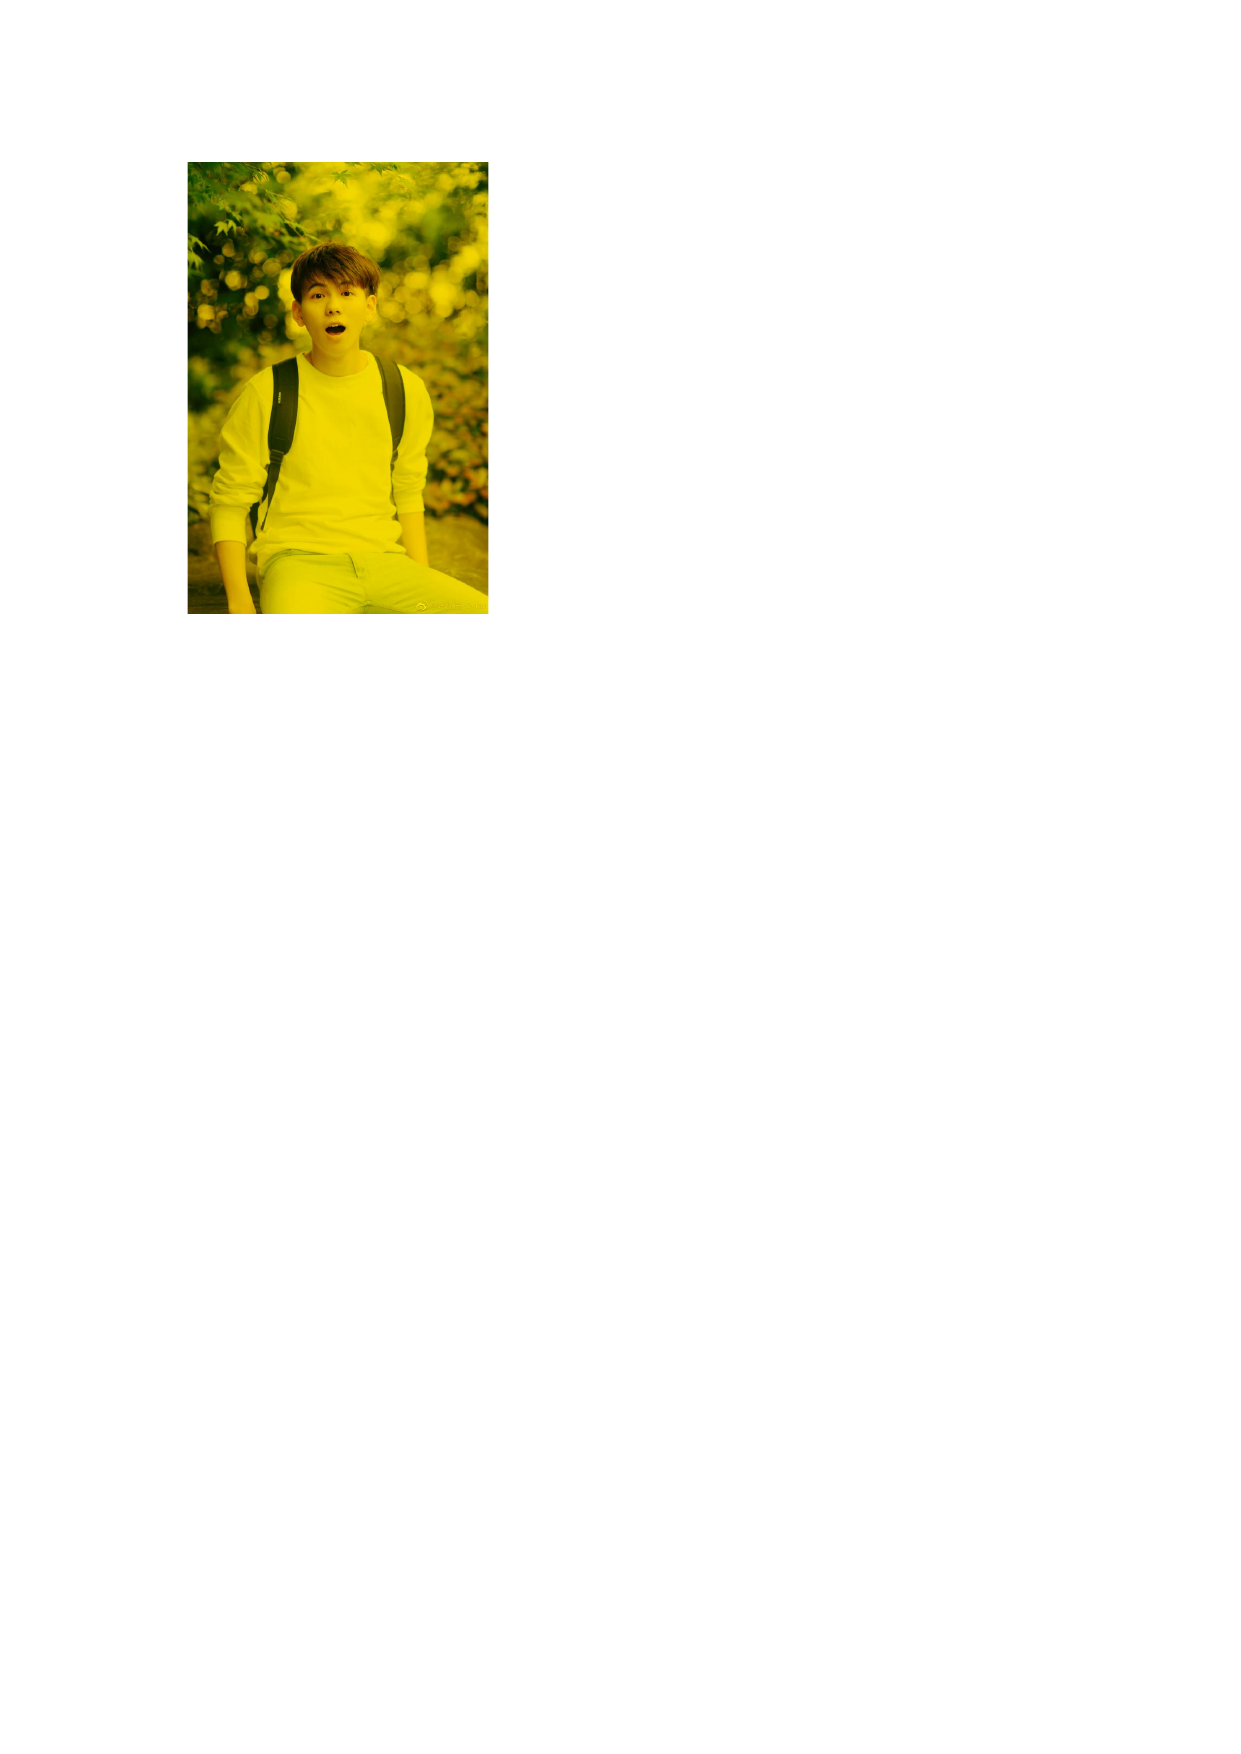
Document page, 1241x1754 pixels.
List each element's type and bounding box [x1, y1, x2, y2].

picture [187, 162, 489, 614]
